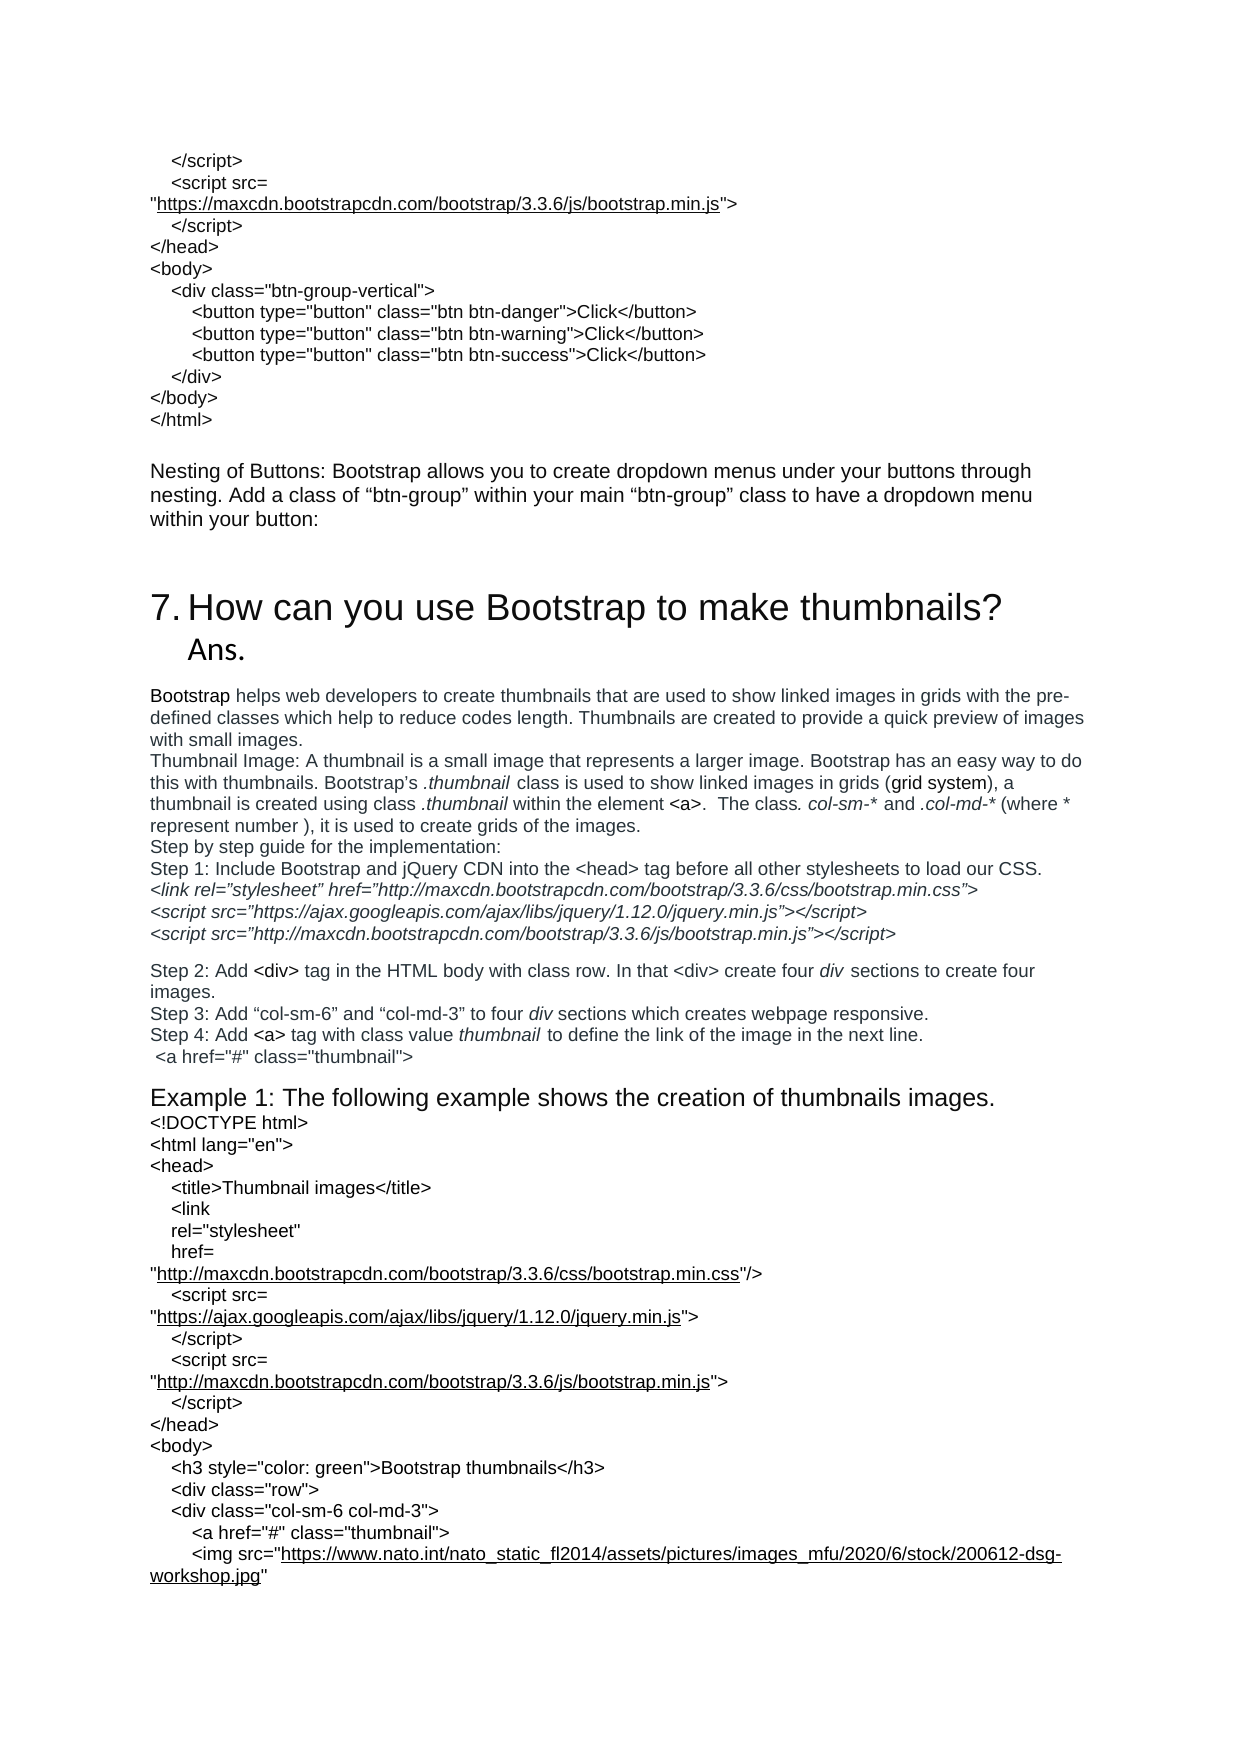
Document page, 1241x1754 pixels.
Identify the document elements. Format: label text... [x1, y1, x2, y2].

text Example 1: The following example shows the creation of thumbnails images. [150, 1083, 1090, 1112]
text <script src= [150, 172, 1090, 193]
text Thumbnail Image: A thumbnail is a small image that represents a larger image. Bootstrap has an easy way to do this with thumbnails. Bootstrap’s .thumbnail class is used to show linked images in grids (grid system), a thumbnail is created using class .thumbnail within the element <a>. The class. col-sm-* and .col-md-* (where * represent number ), it is used to create grids of the images. [150, 750, 1090, 836]
text <button type="button" class="btn btn-warning">Click</button> [150, 322, 1090, 344]
text rel="stylesheet" [150, 1219, 1090, 1241]
text </script> [150, 1392, 1090, 1414]
text href= [150, 1241, 1090, 1263]
text </script> [150, 150, 1090, 172]
text </body> [150, 387, 1090, 409]
text "http://maxcdn.bootstrapcdn.com/bootstrap/3.3.6/css/bootstrap.min.css"/> [150, 1263, 1090, 1284]
text </head> [150, 236, 1090, 258]
text <link rel=”stylesheet” href=”http://maxcdn.bootstrapcdn.com/bootstrap/3.3.6/css/bootstrap.min.css”> <script src=”https://ajax.googleapis.com/ajax/libs/jquery/1.12.0/jquery.min.js”></script> <script src=”http://maxcdn.bootstrapcdn.com/bootstrap/3.3.6/js/bootstrap.min.js”></script> [150, 879, 1090, 944]
text Ans. [187, 628, 1090, 668]
text Step 4: Add <a> tag with class value thumbnail to define the link of the image in the next line. [150, 1024, 1090, 1046]
text </head> [150, 1414, 1090, 1435]
text <h3 style="color: green">Bootstrap thumbnails</h3> [150, 1457, 1090, 1478]
text Step by step guide for the implementation: [150, 836, 1090, 858]
text </script> [150, 1327, 1090, 1349]
text <button type="button" class="btn btn-danger">Click</button> [150, 301, 1090, 322]
text <body> [150, 258, 1090, 279]
text <a href="#" class="thumbnail"> [150, 1521, 1090, 1543]
text <script src= [150, 1349, 1090, 1371]
text <div class="btn-group-vertical"> [150, 279, 1090, 301]
text <button type="button" class="btn btn-success">Click</button> [150, 344, 1090, 366]
text "https://maxcdn.bootstrapcdn.com/bootstrap/3.3.6/js/bootstrap.min.js"> [150, 193, 1090, 215]
text Step 3: Add “col-sm-6” and “col-md-3” to four div sections which creates webpage responsive. [150, 1003, 1090, 1024]
text Bootstrap helps web developers to create thumbnails that are used to show linked images in grids with the pre-defined classes which help to reduce codes length. Thumbnails are created to provide a quick preview of images with small images. [150, 685, 1090, 750]
text <script src= [150, 1284, 1090, 1306]
text </script> [150, 215, 1090, 236]
text <div class="col-sm-6 col-md-3"> [150, 1500, 1090, 1521]
text </div> [150, 366, 1090, 387]
text <link [150, 1198, 1090, 1219]
text <title>Thumbnail images</title> [150, 1176, 1090, 1198]
text <a href="#" class="thumbnail"> [150, 1046, 1090, 1067]
text "http://maxcdn.bootstrapcdn.com/bootstrap/3.3.6/js/bootstrap.min.js"> [150, 1371, 1090, 1392]
text "https://ajax.googleapis.com/ajax/libs/jquery/1.12.0/jquery.min.js"> [150, 1306, 1090, 1327]
text Step 1: Include Bootstrap and jQuery CDN into the <head> tag before all other stylesheets to load our CSS. [150, 858, 1090, 879]
text <head> [150, 1155, 1090, 1176]
text <html lang="en"> [150, 1133, 1090, 1155]
text <body> [150, 1435, 1090, 1457]
text Step 2: Add <div> tag in the HTML body with class row. In that <div> create four div sections to create four images. [150, 959, 1090, 1003]
text </html> [150, 409, 1090, 430]
text Nesting of Buttons: Bootstrap allows you to create dropdown menus under your buttons through nesting. Add a class of “btn-group” within your main “btn-group” class to have a dropdown menu within your button: [150, 430, 1090, 531]
text 7. How can you use Bootstrap to make thumbnails? [150, 585, 1090, 628]
text <img src="https://www.nato.int/nato_static_fl2014/assets/pictures/images_mfu/2020/6/stock/200612-dsg-workshop.jpg" [150, 1543, 1090, 1586]
text <!DOCTYPE html> [150, 1112, 1090, 1133]
text <div class="row"> [150, 1478, 1090, 1500]
